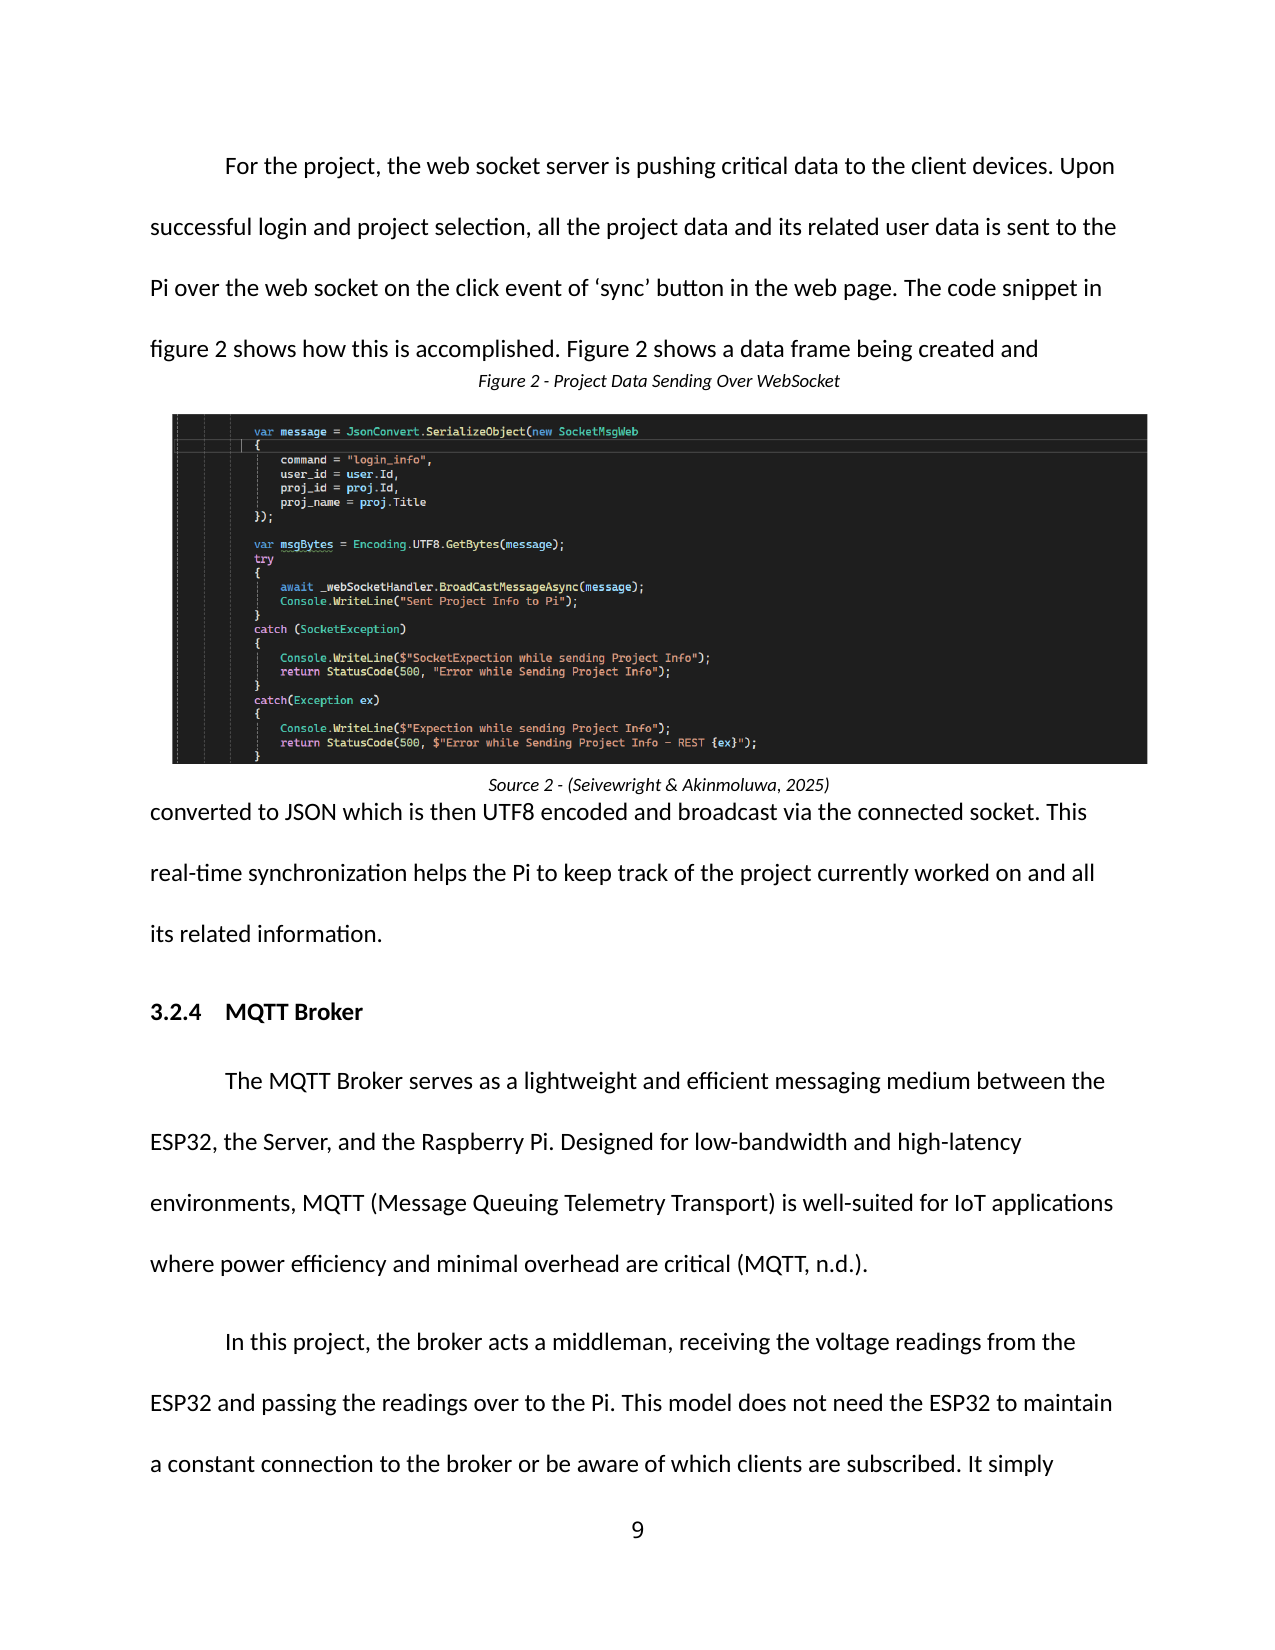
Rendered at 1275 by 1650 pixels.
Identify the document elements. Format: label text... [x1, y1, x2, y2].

subtitle MQTT Broker [150, 996, 1125, 1026]
picture [172, 415, 1148, 764]
text The MQTT Broker serves as a lightweight and efficient messaging medium between the ESP32, the Server, and the Raspberry Pi. Designed for low-bandwidth and high-latency environments, MQTT (Message Queuing Telemetry Transport) is well-suited for IoT applications where power efficiency and minimal overhead are critical (MQTT, n.d.). [150, 1065, 1125, 1279]
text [150, 1326, 1125, 1479]
